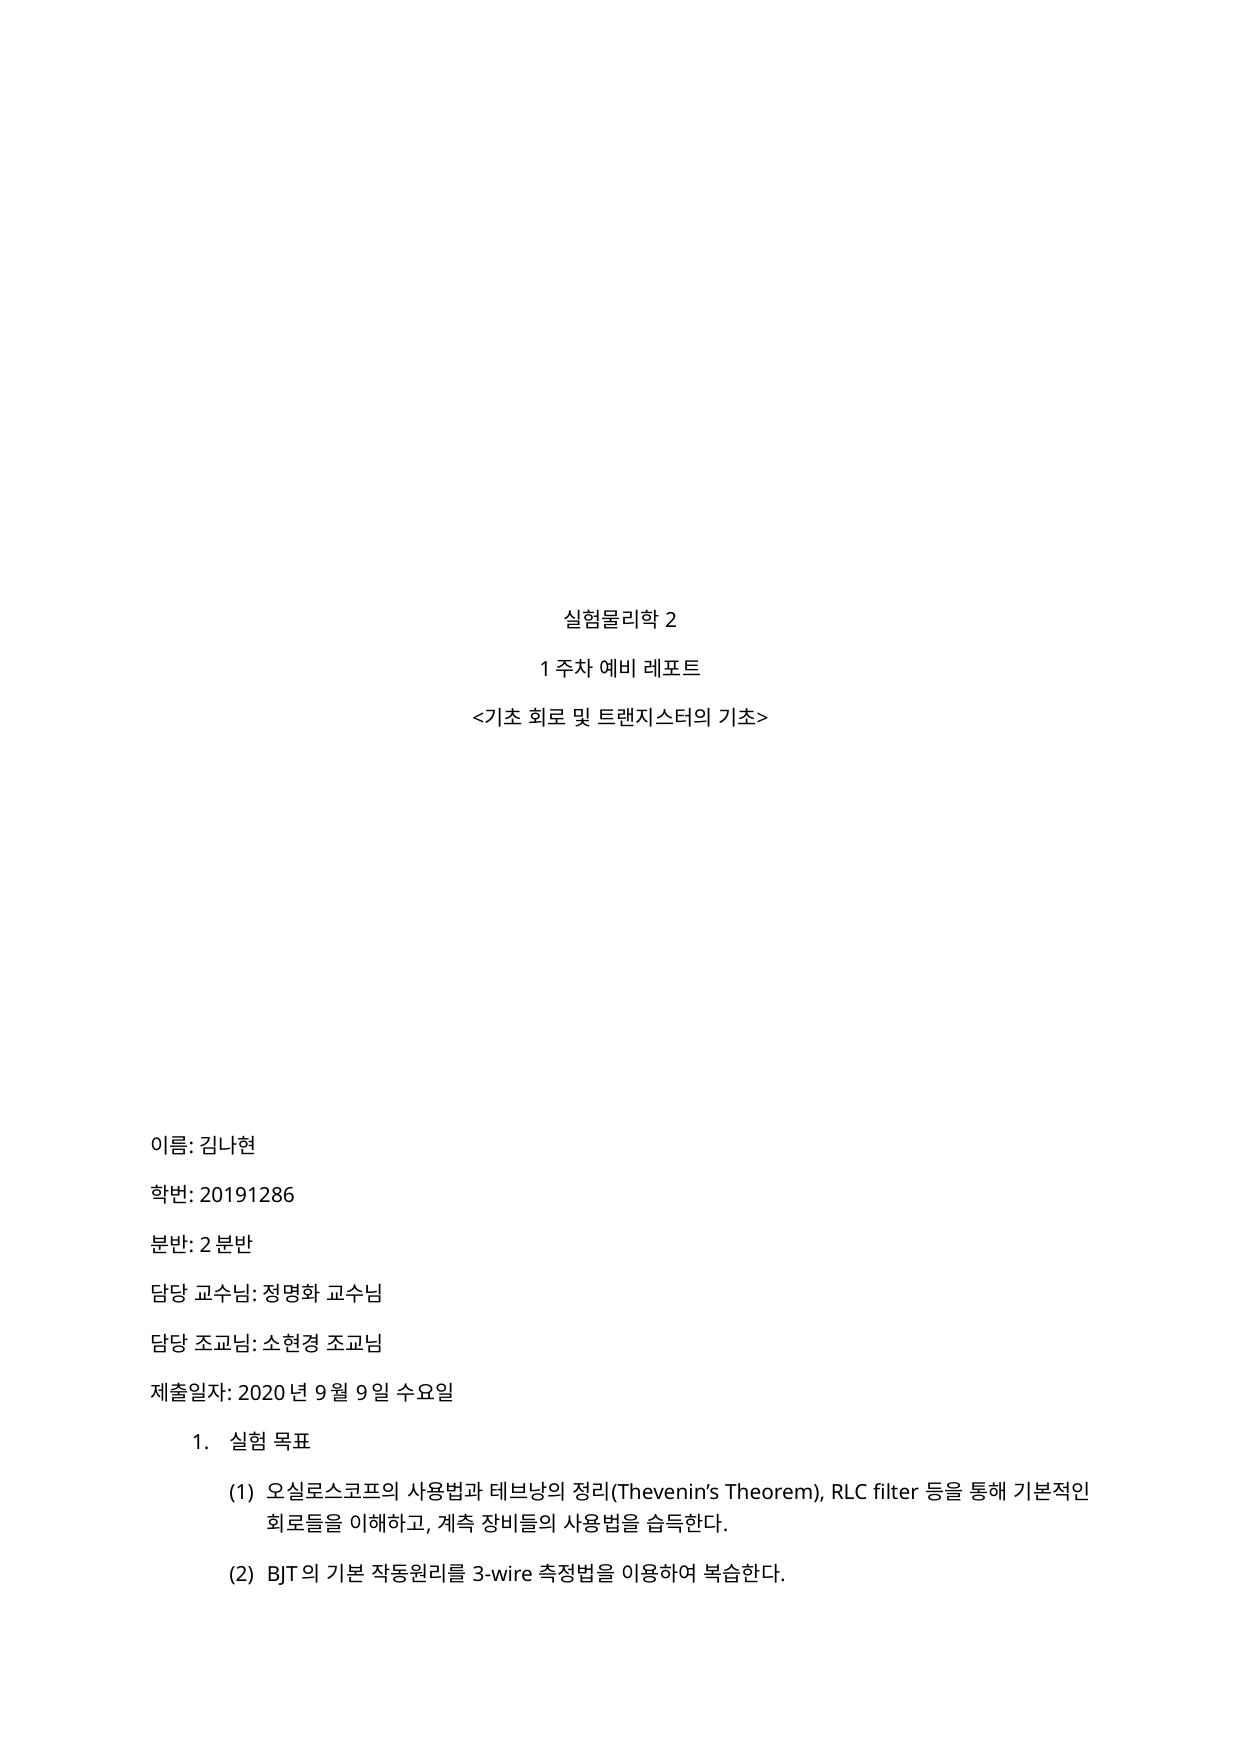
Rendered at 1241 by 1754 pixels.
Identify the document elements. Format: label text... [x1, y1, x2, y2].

text 실험물리학 2 [150, 603, 1090, 633]
list 실험 목표 [192, 1426, 1090, 1456]
text 1주차 예비 레포트 [150, 652, 1090, 682]
text 분반: 2분반 [150, 1228, 1090, 1258]
text 학번: 20191286 [150, 1179, 1090, 1209]
list 오실로스코프의 사용법과 테브낭의 정리(Thevenin’s Theorem), RLC filter 등을 통해 기본적인 회로들을 이해하고, 계측 장비들의 사용법을 습득한다. [229, 1475, 1090, 1538]
text 이름: 김나현 [150, 1129, 1090, 1159]
text 담당 교수님: 정명화 교수님 [150, 1277, 1090, 1308]
text 담당 조교님: 소현경 조교님 [150, 1327, 1090, 1357]
text 제출일자: 2020년 9월 9일 수요일 [150, 1376, 1090, 1406]
text <기초 회로 및 트랜지스터의 기초> [150, 702, 1090, 732]
list BJT의 기본 작동원리를 3-wire 측정법을 이용하여 복습한다. [229, 1557, 1090, 1587]
